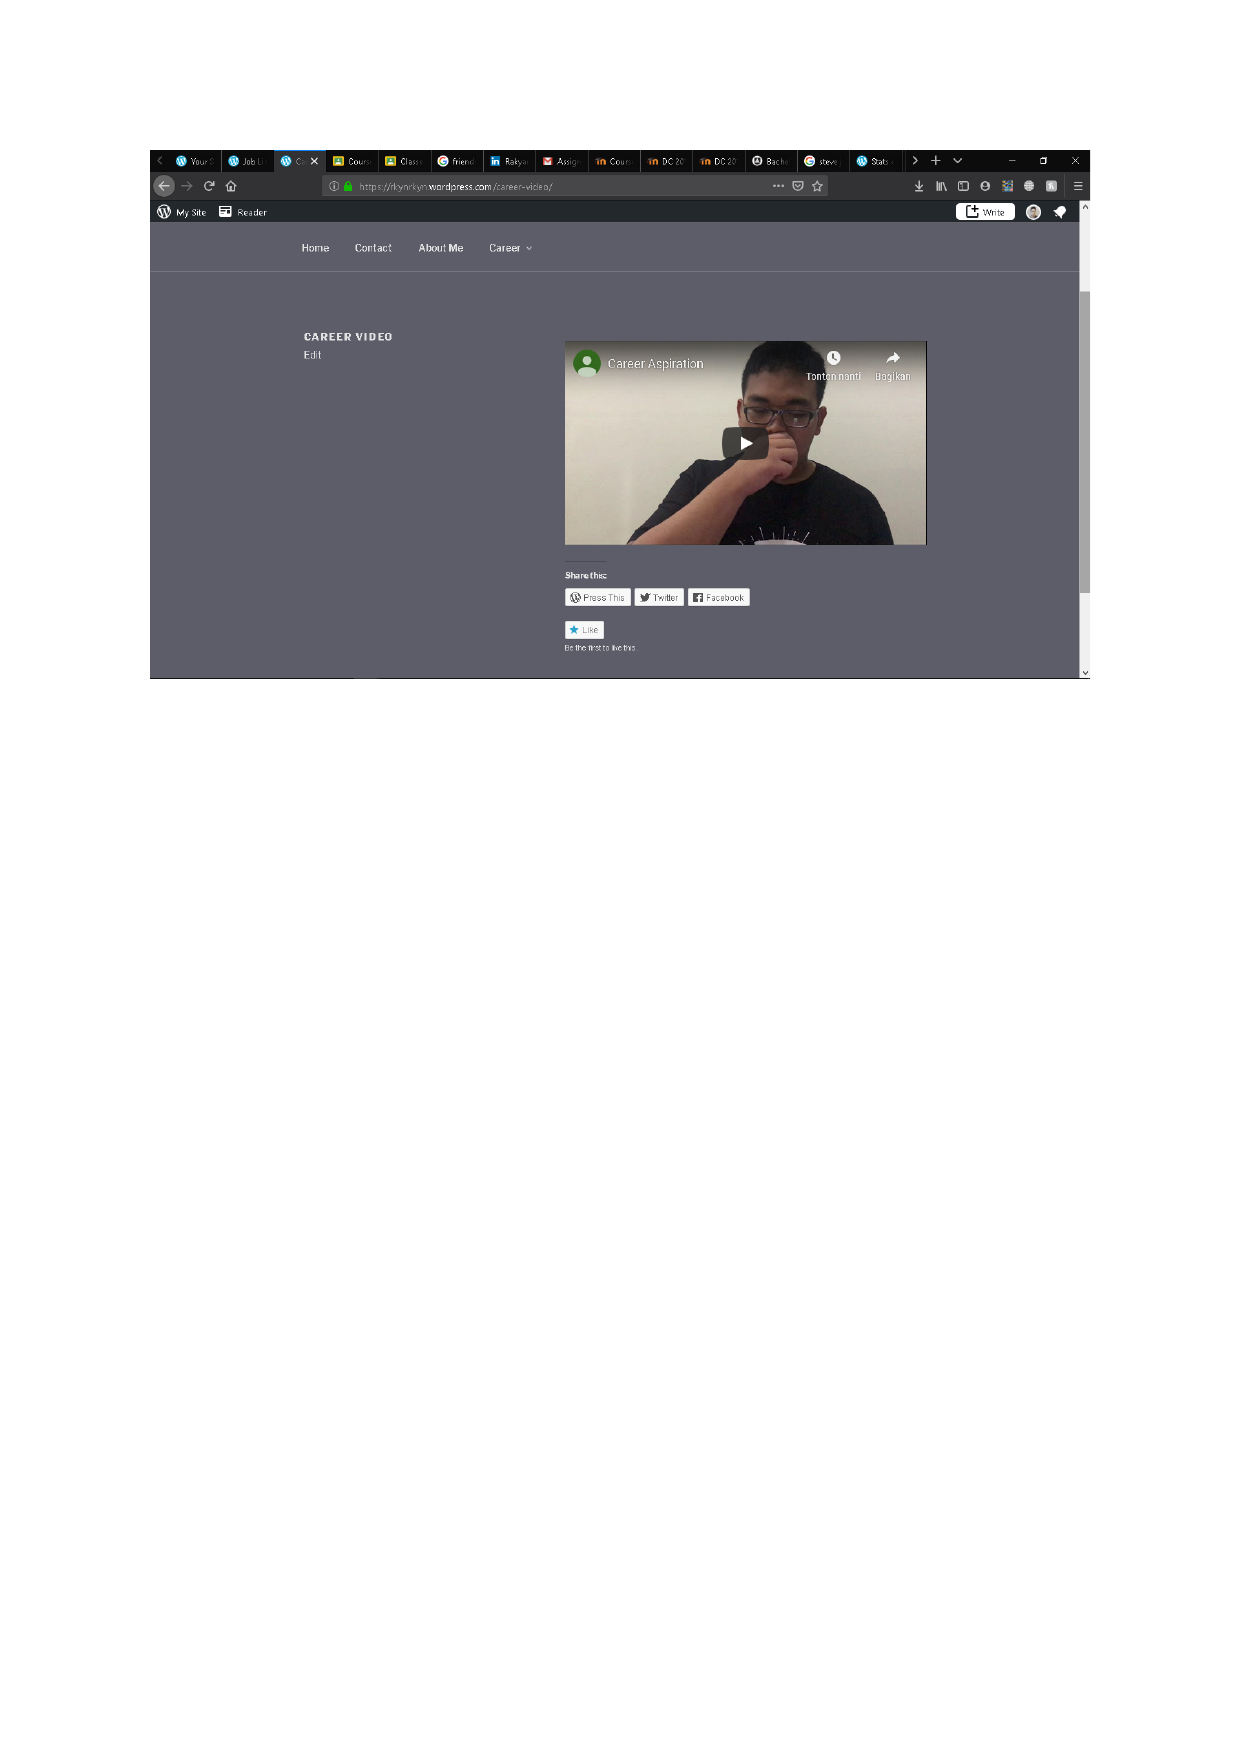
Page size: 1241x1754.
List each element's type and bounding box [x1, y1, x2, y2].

picture [150, 150, 1091, 679]
